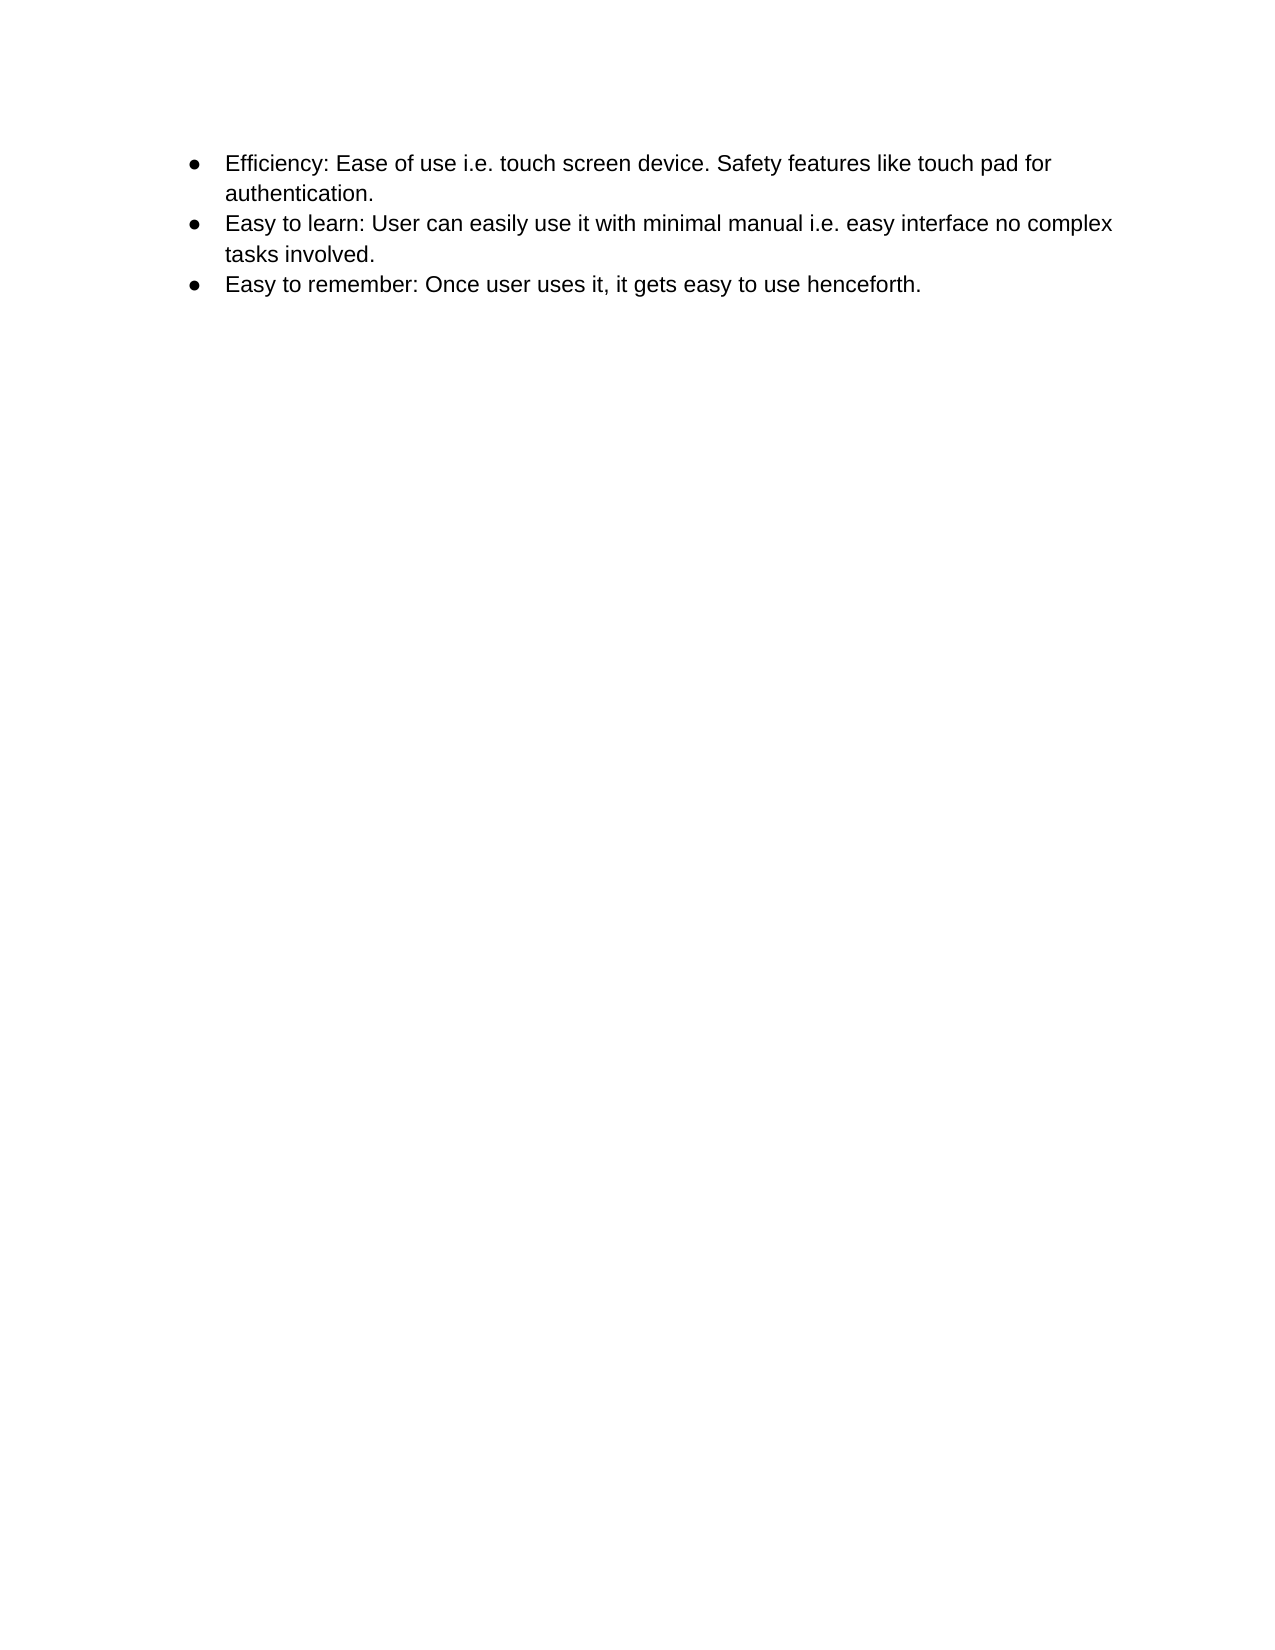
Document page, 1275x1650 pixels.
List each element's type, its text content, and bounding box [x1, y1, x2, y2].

list Easy to remember: Once user uses it, it gets easy to use henceforth. [187, 271, 1125, 297]
list Easy to learn: User can easily use it with minimal manual i.e. easy interface no complex tasks involved. [187, 210, 1125, 267]
list Efficiency: Ease of use i.e. touch screen device. Safety features like touch pad for authentication. [187, 150, 1125, 207]
